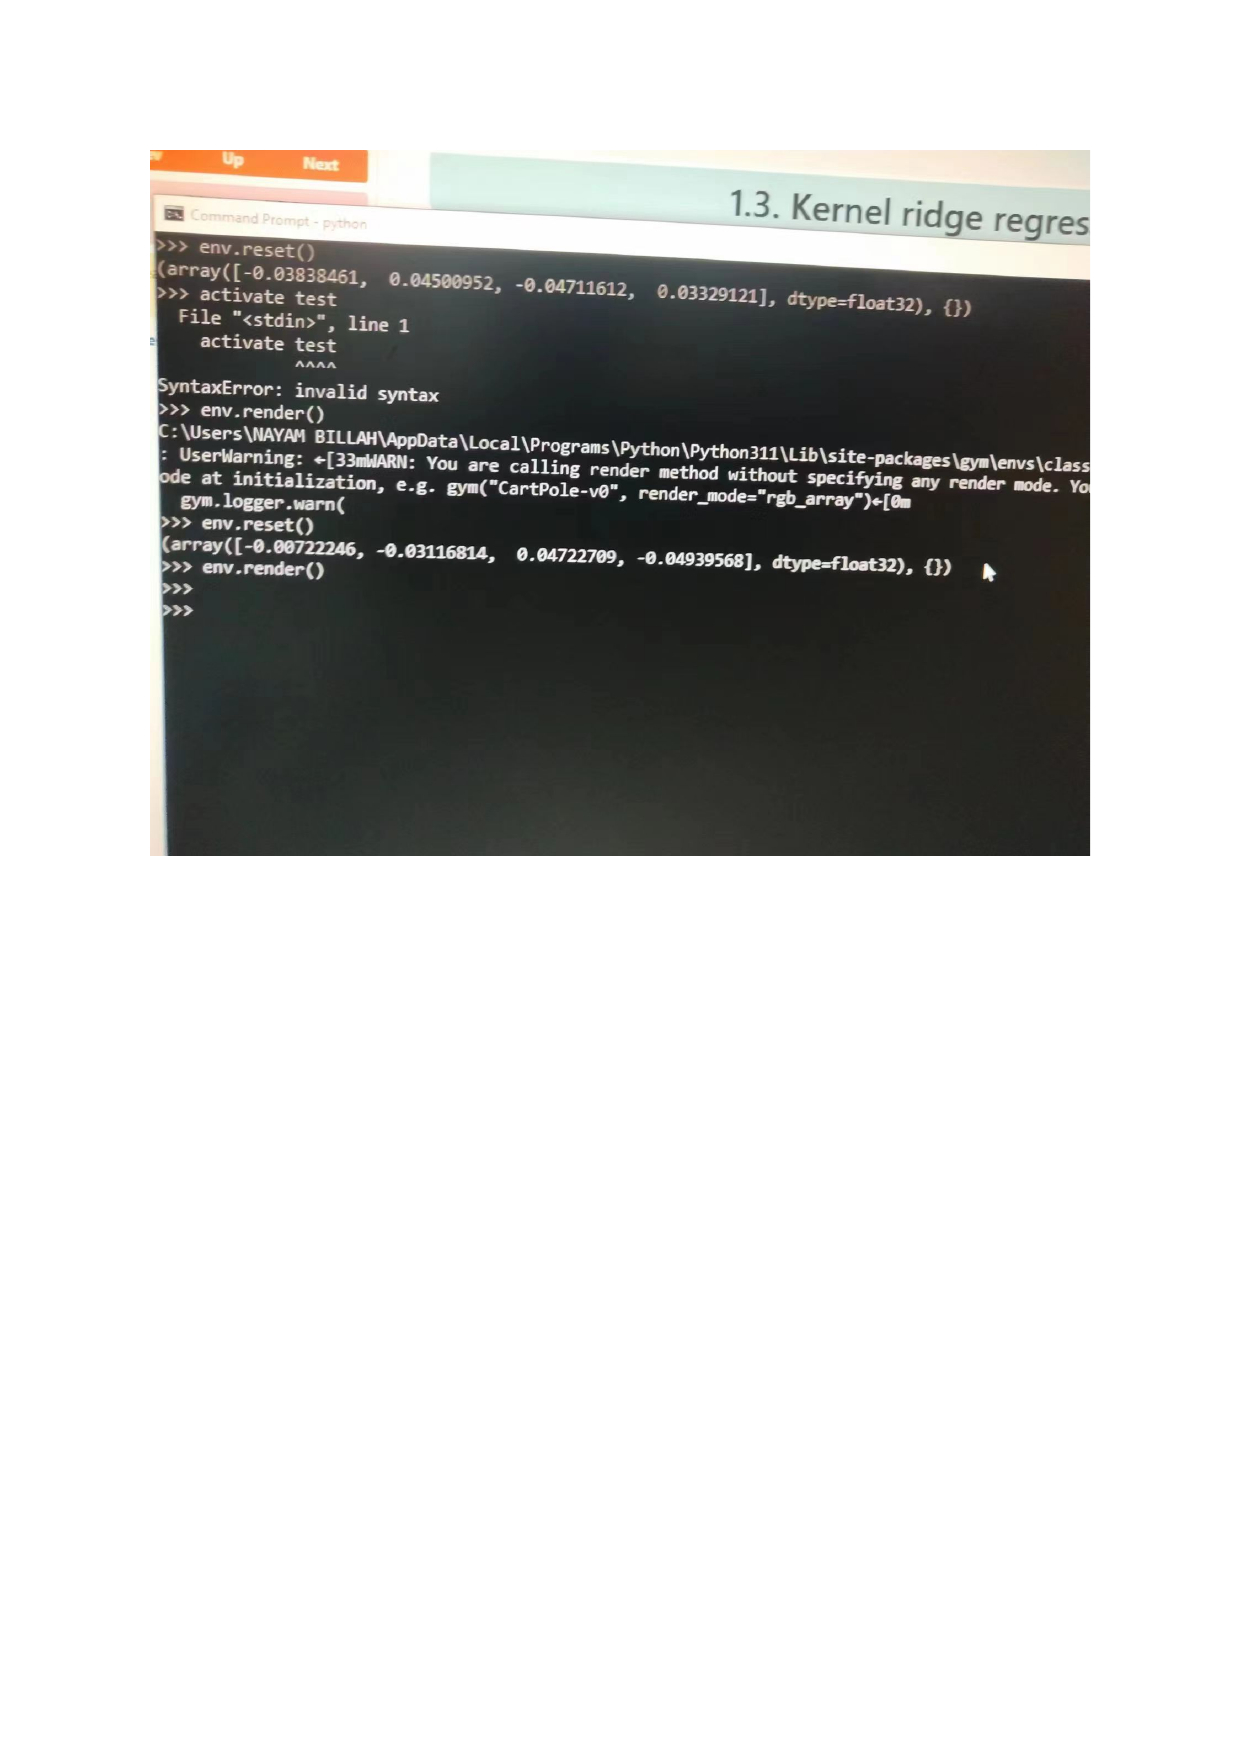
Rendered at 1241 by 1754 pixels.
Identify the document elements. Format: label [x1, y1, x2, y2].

picture [150, 150, 1091, 856]
